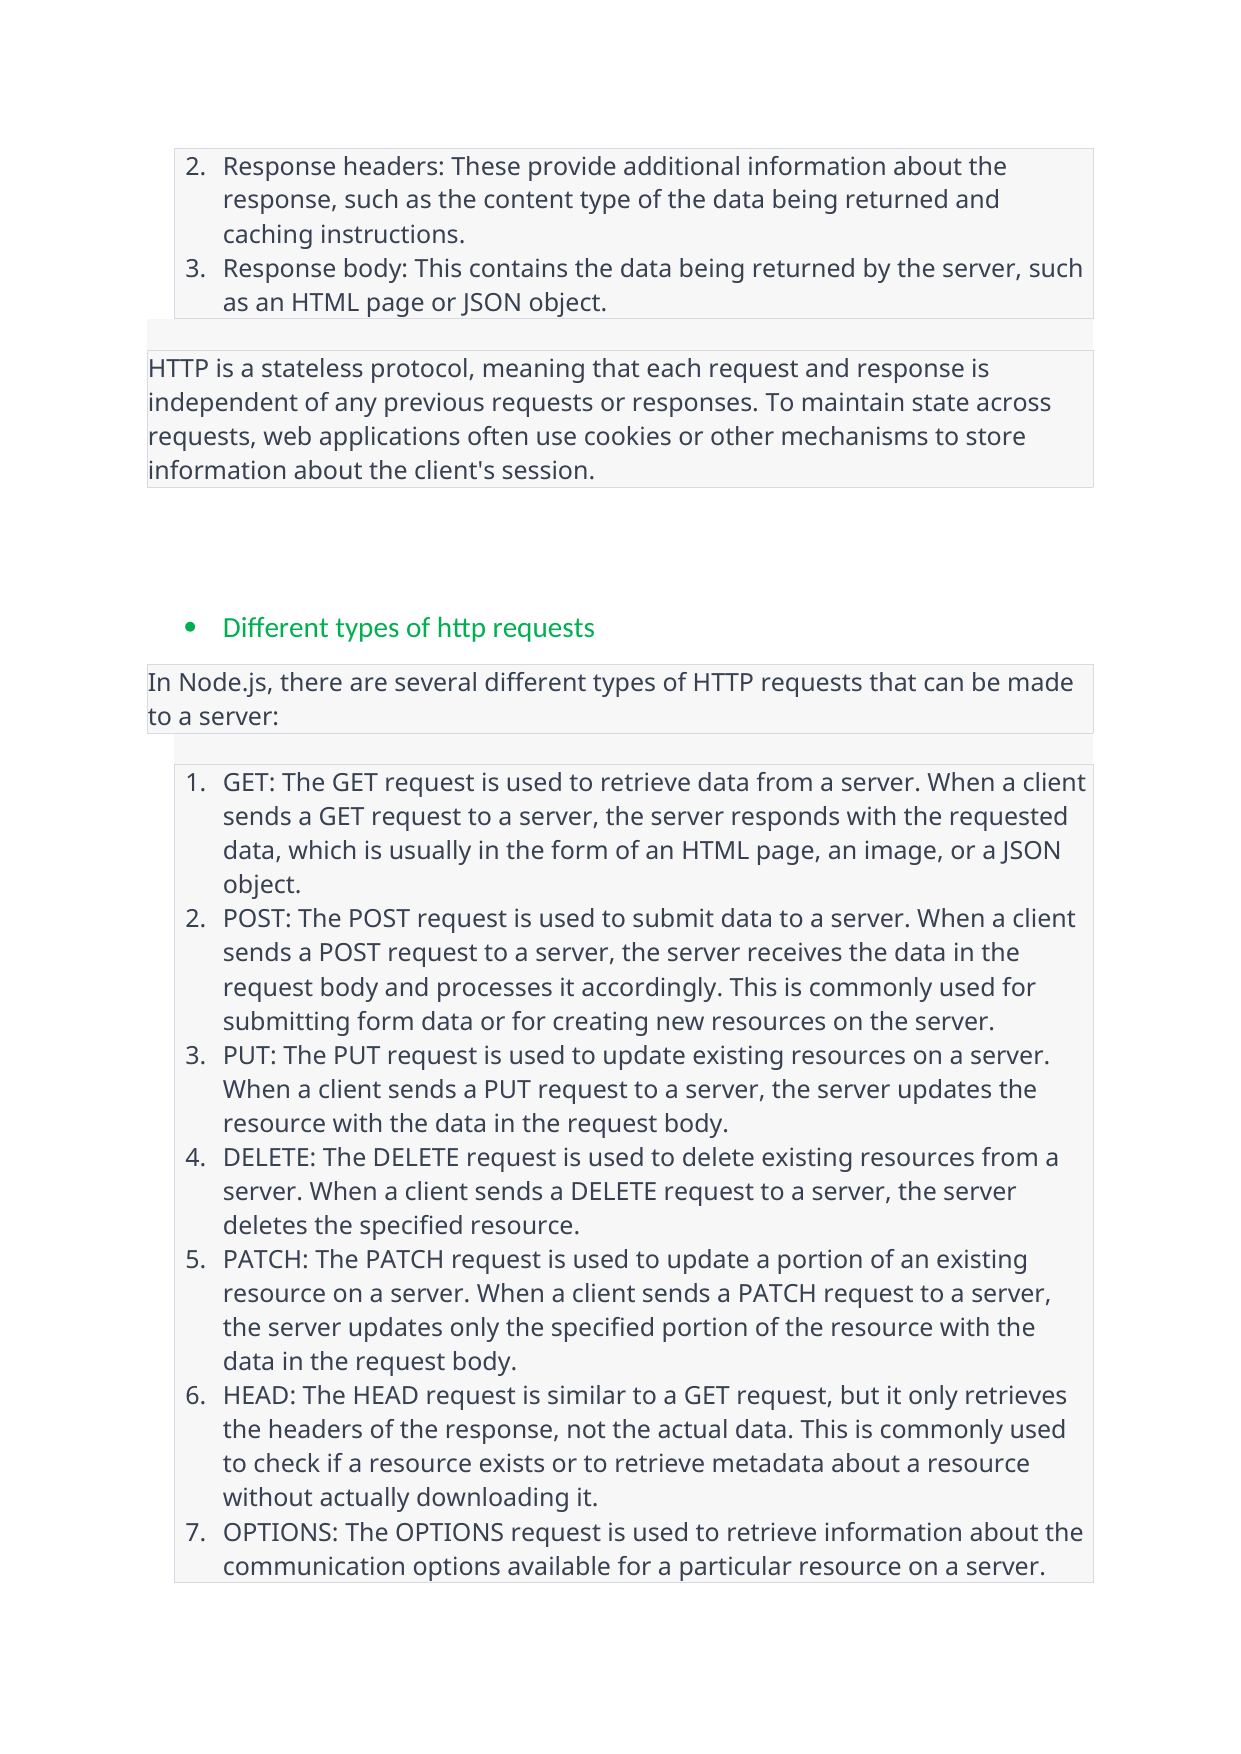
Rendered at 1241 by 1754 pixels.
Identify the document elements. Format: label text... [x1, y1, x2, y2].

list Response headers: These provide additional information about the response, such as the content type of the data being returned and caching instructions. [175, 149, 1093, 250]
list GET: The GET request is used to retrieve data from a server. When a client sends a GET request to a server, the server responds with the requested data, which is usually in the form of an HTML page, an image, or a JSON object. [175, 765, 1093, 901]
list Different types of http requests [185, 609, 1093, 644]
text HTTP is a stateless protocol, meaning that each request and response is independent of any previous requests or responses. To maintain state across requests, web applications often use cookies or other mechanisms to store information about the client's session. [148, 351, 1093, 487]
list Response body: This contains the data being returned by the server, such as an HTML page or JSON object. [175, 250, 1093, 318]
list POST: The POST request is used to submit data to a server. When a client sends a POST request to a server, the server receives the data in the request body and processes it accordingly. This is commonly used for submitting form data or for creating new resources on the server. [175, 901, 1093, 1037]
list DELETE: The DELETE request is used to delete existing resources from a server. When a client sends a DELETE request to a server, the server deletes the specified resource. [175, 1139, 1093, 1241]
list PATCH: The PATCH request is used to update a portion of an existing resource on a server. When a client sends a PATCH request to a server, the server updates only the specified portion of the resource with the data in the request body. [175, 1241, 1093, 1377]
text In Node.js, there are several different types of HTTP requests that can be made to a server: [148, 665, 1093, 733]
list HEAD: The HEAD request is similar to a GET request, but it only retrieves the headers of the response, not the actual data. This is commonly used to check if a resource exists or to retrieve metadata about a resource without actually downloading it. [175, 1377, 1093, 1514]
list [175, 1514, 1093, 1582]
list PUT: The PUT request is used to update existing resources on a server. When a client sends a PUT request to a server, the server updates the resource with the data in the request body. [175, 1037, 1093, 1139]
